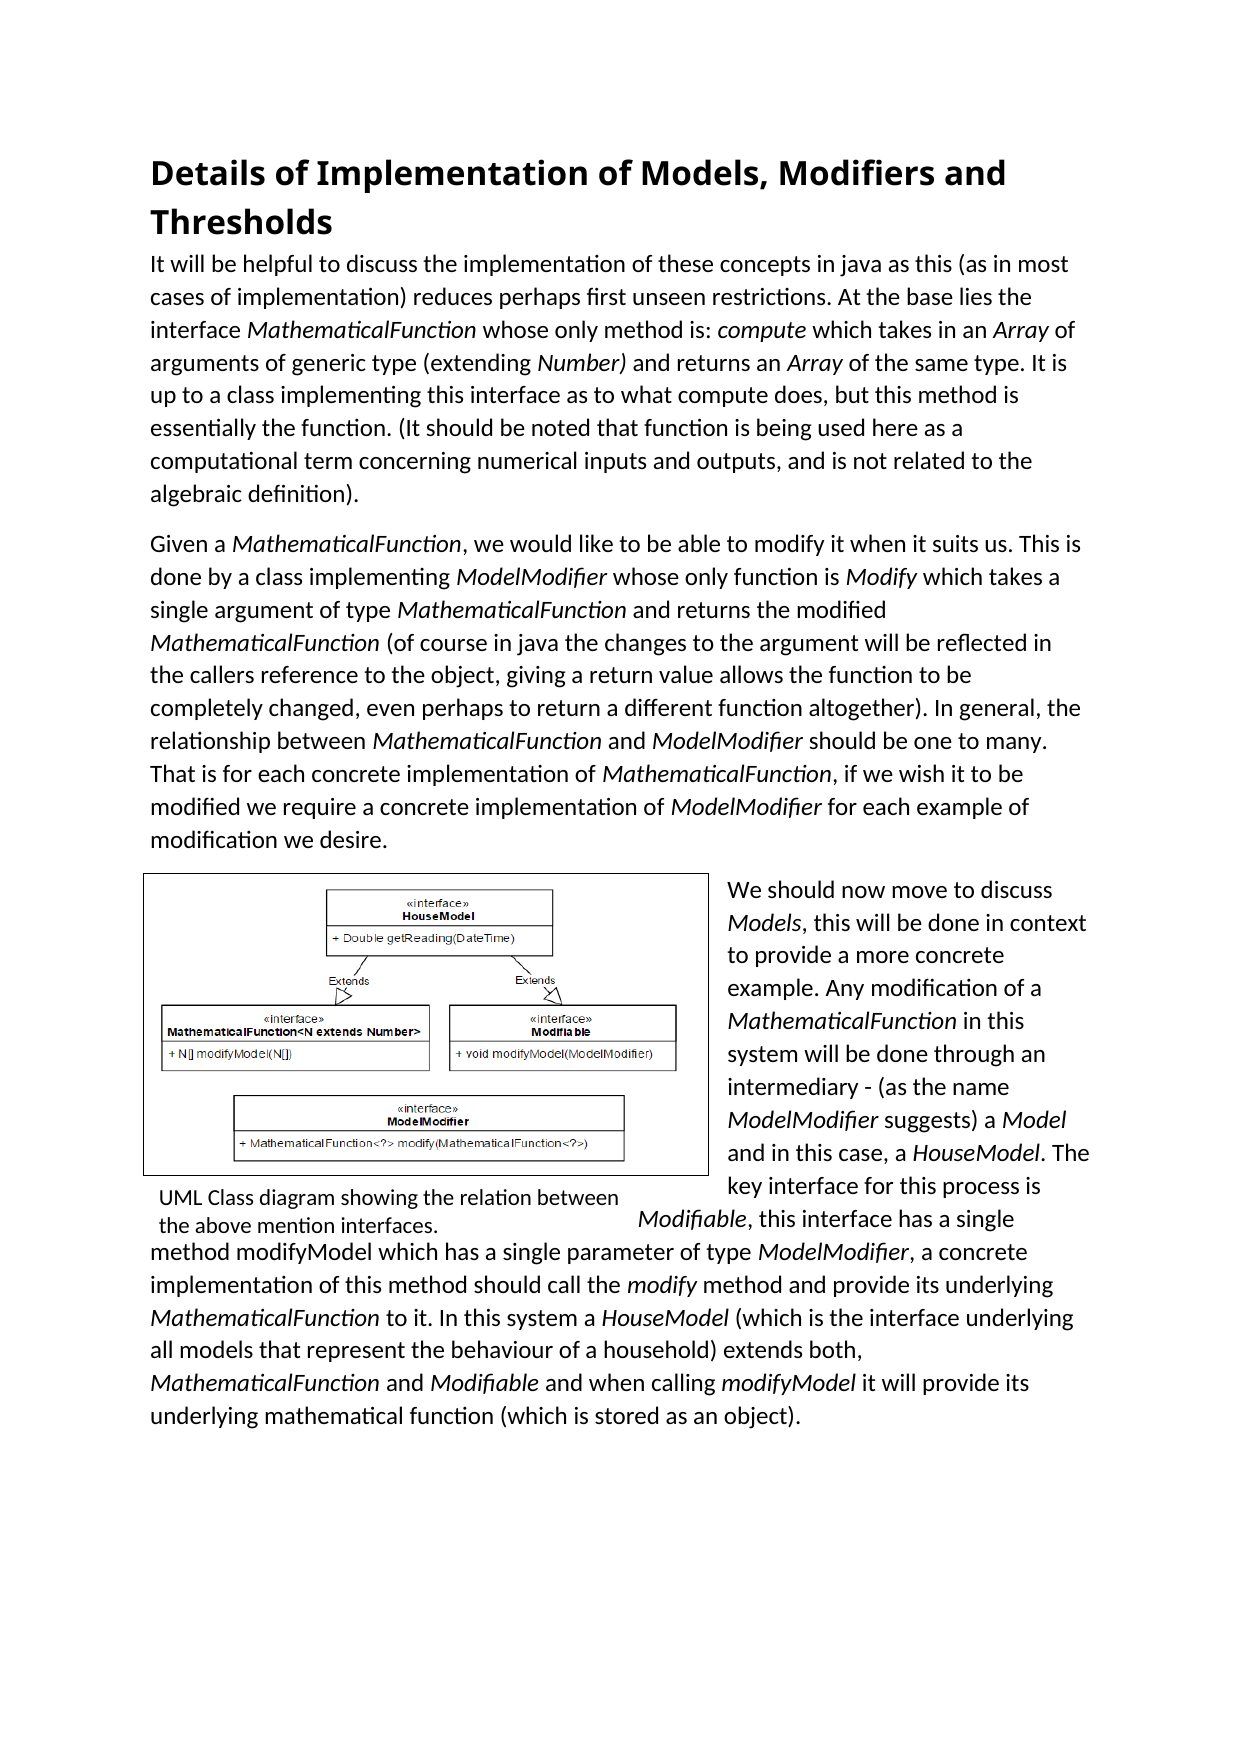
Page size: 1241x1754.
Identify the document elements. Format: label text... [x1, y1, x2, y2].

subtitle Details of Implementation of Models, Modifiers and Thresholds [150, 150, 1090, 244]
text Given a MathematicalFunction, we would like to be able to modify it when it suits us. This is done by a class implementing ModelModifier whose only function is Modify which takes a single argument of type MathematicalFunction and returns the modified MathematicalFunction (of course in java the changes to the argument will be reflected in the callers reference to the object, giving a return value allows the function to be completely changed, even perhaps to return a different function altogether). In general, the relationship between MathematicalFunction and ModelModifier should be one to many. That is for each concrete implementation of MathematicalFunction, if we wish it to be modified we require a concrete implementation of ModelModifier for each example of modification we desire. [150, 528, 1090, 855]
text It will be helpful to discuss the implementation of these concepts in java as this (as in most cases of implementation) reduces perhaps first unseen restrictions. At the base lies the interface MathematicalFunction whose only method is: compute which takes in an Array of arguments of generic type (extending Number) and returns an Array of the same type. It is up to a class implementing this interface as to what compute does, but this method is essentially the function. (It should be noted that function is being used here as a computational term concerning numerical inputs and outputs, and is not related to the algebraic definition). [150, 248, 1090, 509]
text We should now move to discuss Models, this will be done in context to provide a more concrete example. Any modification of a MathematicalFunction in this system will be done through an intermediary - (as the name ModelModifier suggests) a Model and in this case, a HouseModel. The key interface for this process is Modifiable, this interface has a single method modifyModel which has a single parameter of type ModelModifier, a concrete implementation of this method should call the modify method and provide its underlying MathematicalFunction to it. In this system a HouseModel (which is the interface underlying all models that represent the behaviour of a household) extends both, MathematicalFunction and Modifiable and when calling modifyModel it will provide its underlying mathematical function (which is stored as an object). [150, 874, 1090, 1431]
picture [144, 874, 150, 1175]
